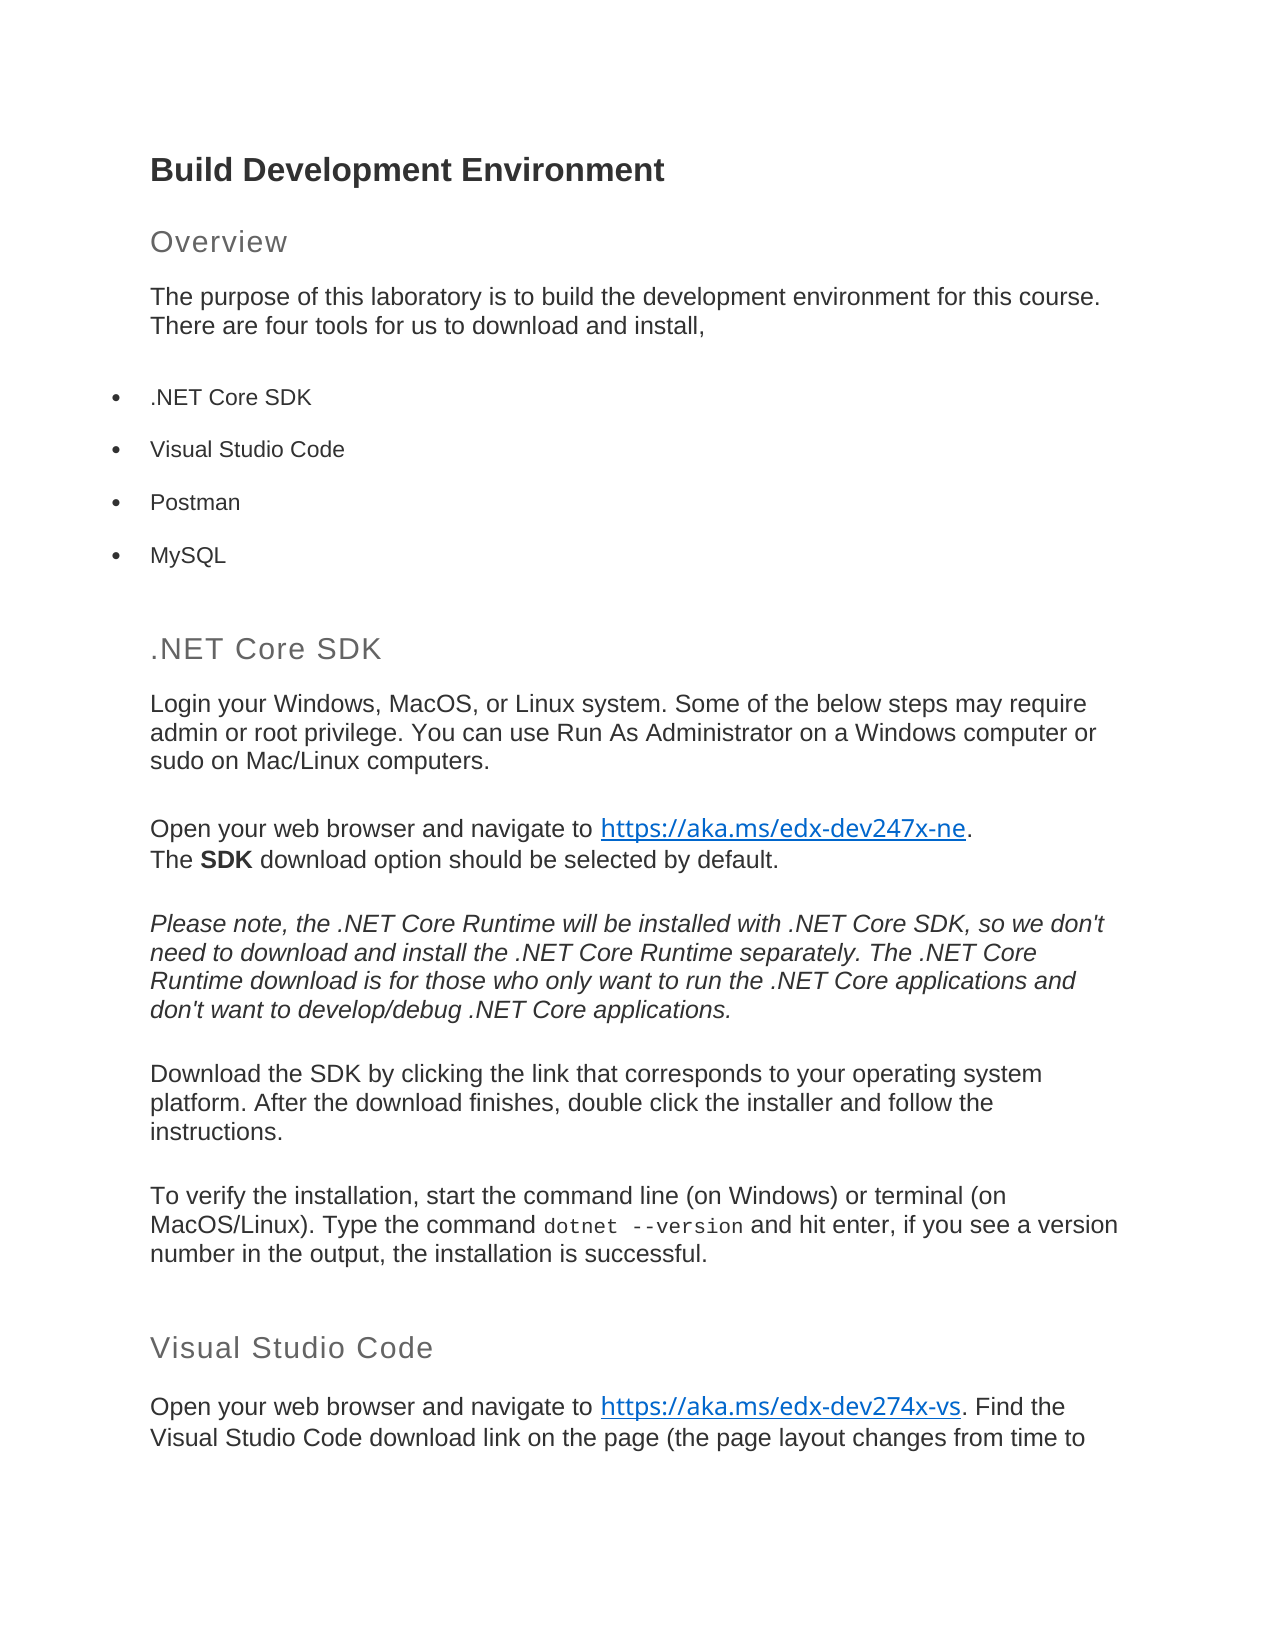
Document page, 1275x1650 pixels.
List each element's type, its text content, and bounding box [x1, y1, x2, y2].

text Please note, the .NET Core Runtime will be installed with .NET Core SDK, so we don't need to download and install the .NET Core Runtime separately. The .NET Core Runtime download is for those who only want to run the .NET Core applications and don't want to develop/debug .NET Core applications. [150, 909, 1125, 1024]
subtitle Build Development Environment [150, 150, 1125, 188]
subtitle .NET Core SDK [150, 631, 1125, 665]
subtitle Visual Studio Code [150, 1331, 1125, 1365]
text Login your Windows, MacOS, or Linux system. Some of the below steps may require admin or root privilege. You can use Run As Administrator on a Windows computer or sudo on Mac/Linux computers. [150, 689, 1125, 775]
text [150, 1389, 1125, 1452]
list .NET Core SDK [112, 375, 1125, 410]
list MySQL [112, 533, 1125, 568]
text The purpose of this laboratory is to build the development environment for this course. There are four tools for us to download and install, [150, 282, 1125, 339]
list Visual Studio Code [112, 428, 1125, 463]
text Open your web browser and navigate to https://aka.ms/edx-dev247x-ne. The SDK download option should be selected by default. [150, 811, 1125, 873]
text To verify the installation, start the command line (on Windows) or terminal (on MacOS/Linux). Type the command dotnet --version and hit enter, if you see a version number in the output, the installation is successful. [150, 1181, 1125, 1268]
subtitle Overview [150, 224, 1125, 259]
list Postman [112, 480, 1125, 515]
text Download the SDK by clicking the link that corresponds to your operating system platform. After the download finishes, double click the installer and follow the instructions. [150, 1059, 1125, 1145]
